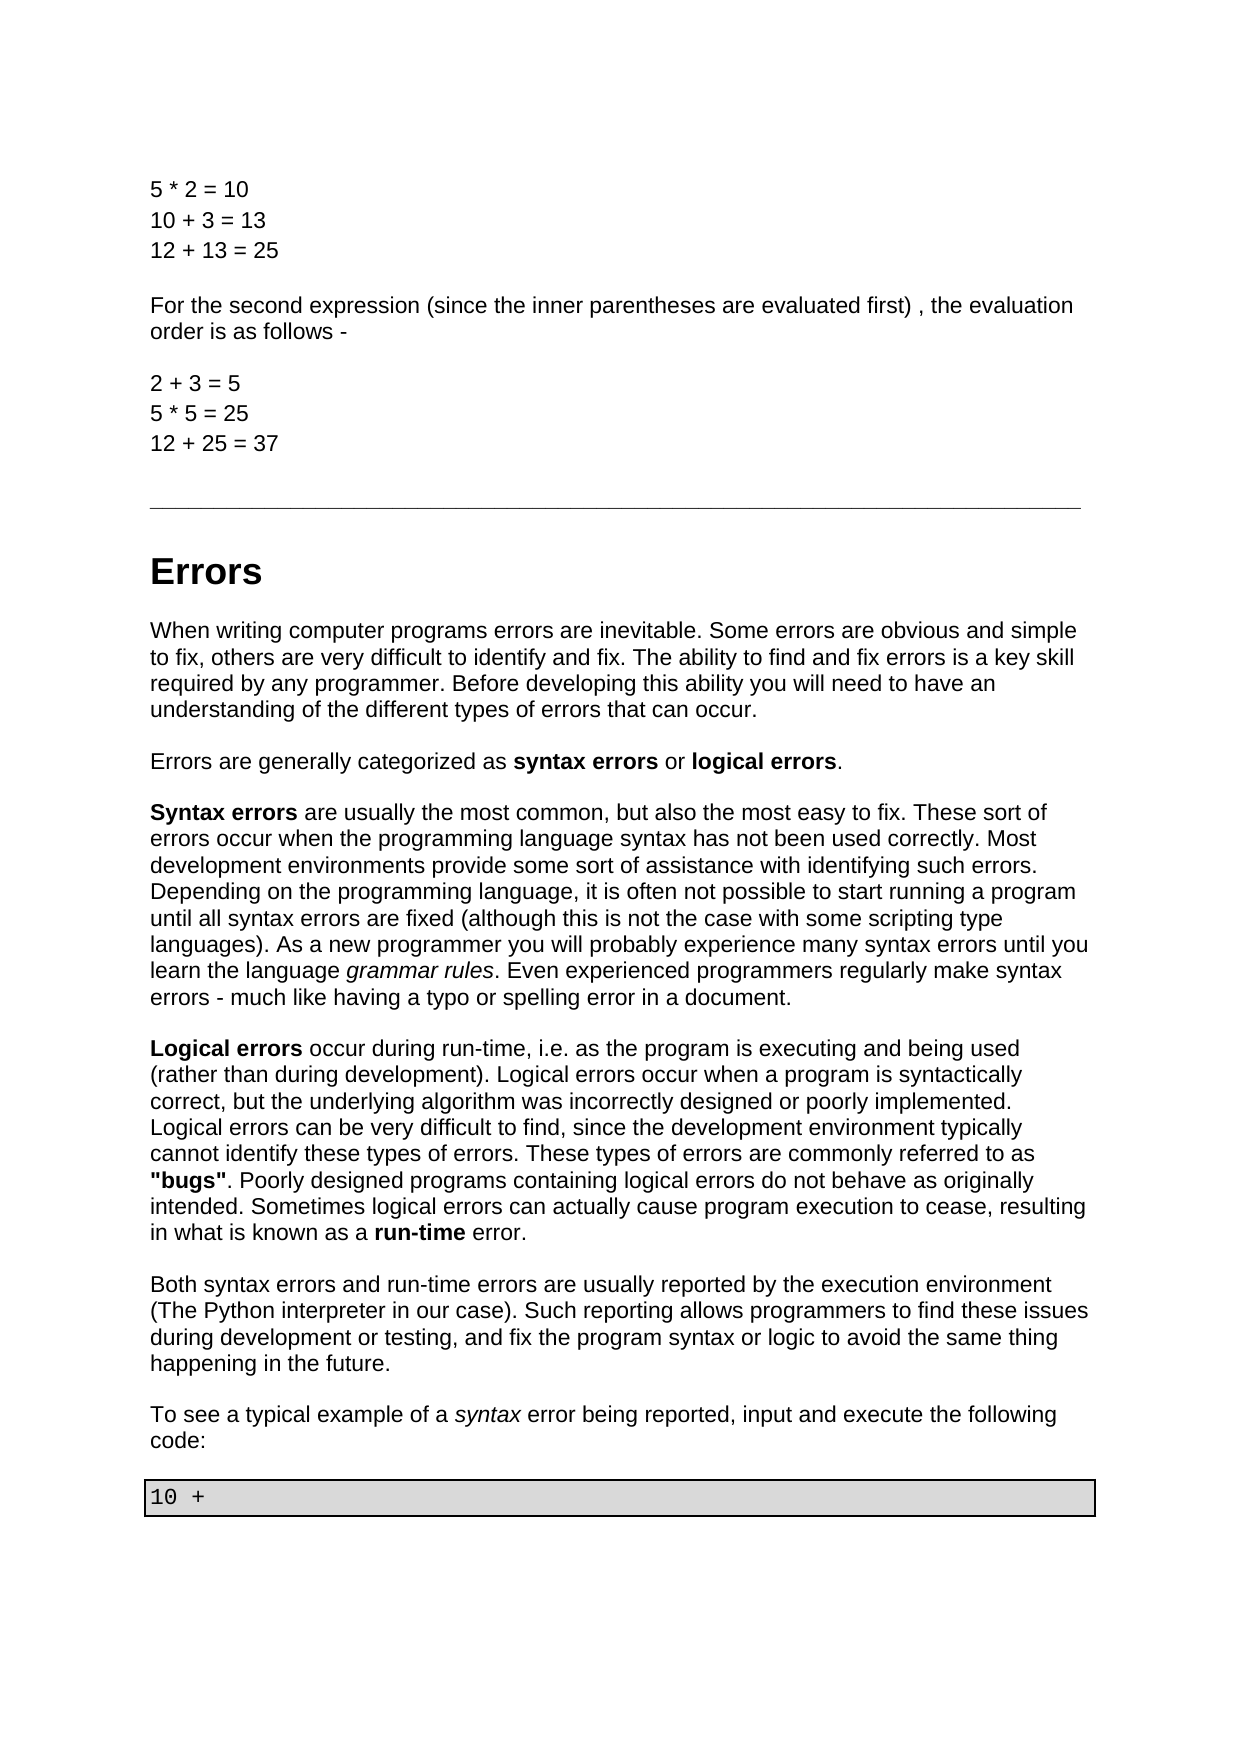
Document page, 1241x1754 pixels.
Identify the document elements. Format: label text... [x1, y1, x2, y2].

text For the second expression (since the inner parentheses are evaluated first) , the evaluation order is as follows - [150, 292, 1090, 345]
text 5 * 2 = 10 [150, 176, 1090, 203]
text _________________________________________________________________________ [150, 485, 1090, 512]
text Logical errors occur during run-time, i.e. as the program is executing and being used (rather than during development). Logical errors occur when a program is syntactically correct, but the underlying algorithm was incorrectly designed or poorly implemented. Logical errors can be very difficult to find, since the development environment typically cannot identify these types of errors. These types of errors are commonly referred to as "bugs". Poorly designed programs containing logical errors do not behave as originally intended. Sometimes logical errors can actually cause program execution to cease, resulting in what is known as a run-time error. [150, 1035, 1090, 1246]
text Errors are generally categorized as syntax errors or logical errors. [150, 748, 1090, 774]
text 10 + 3 = 13 [150, 207, 1090, 233]
text Syntax errors are usually the most common, but also the most easy to fix. These sort of errors occur when the programming language syntax has not been used correctly. Most development environments provide some sort of assistance with identifying such errors. Depending on the programming language, it is often not possible to start running a program until all syntax errors are fixed (although this is not the case with some scripting type languages). As a new programmer you will probably experience many syntax errors until you learn the language grammar rules. Even experienced programmers regularly make syntax errors - much like having a typo or spelling error in a document. [150, 799, 1090, 1010]
text 5 * 5 = 25 [150, 400, 1090, 426]
text 2 + 3 = 5 [150, 370, 1090, 396]
text To see a typical example of a syntax error being reported, input and execute the following code: [150, 1401, 1090, 1454]
subtitle Errors [150, 549, 1090, 592]
text When writing computer programs errors are inevitable. Some errors are obvious and simple to fix, others are very difficult to identify and fix. The ability to find and fix errors is a key skill required by any programmer. Before developing this ability you will need to have an understanding of the different types of errors that can occur. [150, 617, 1090, 723]
text 12 + 25 = 37 [150, 430, 1090, 456]
text Both syntax errors and run-time errors are usually reported by the execution environment (The Python interpreter in our case). Such reporting allows programmers to find these issues during development or testing, and fix the program syntax or logic to avoid the same thing happening in the future. [150, 1271, 1090, 1376]
text 12 + 13 = 25 [150, 237, 1090, 263]
text 10 + [146, 1481, 1094, 1515]
